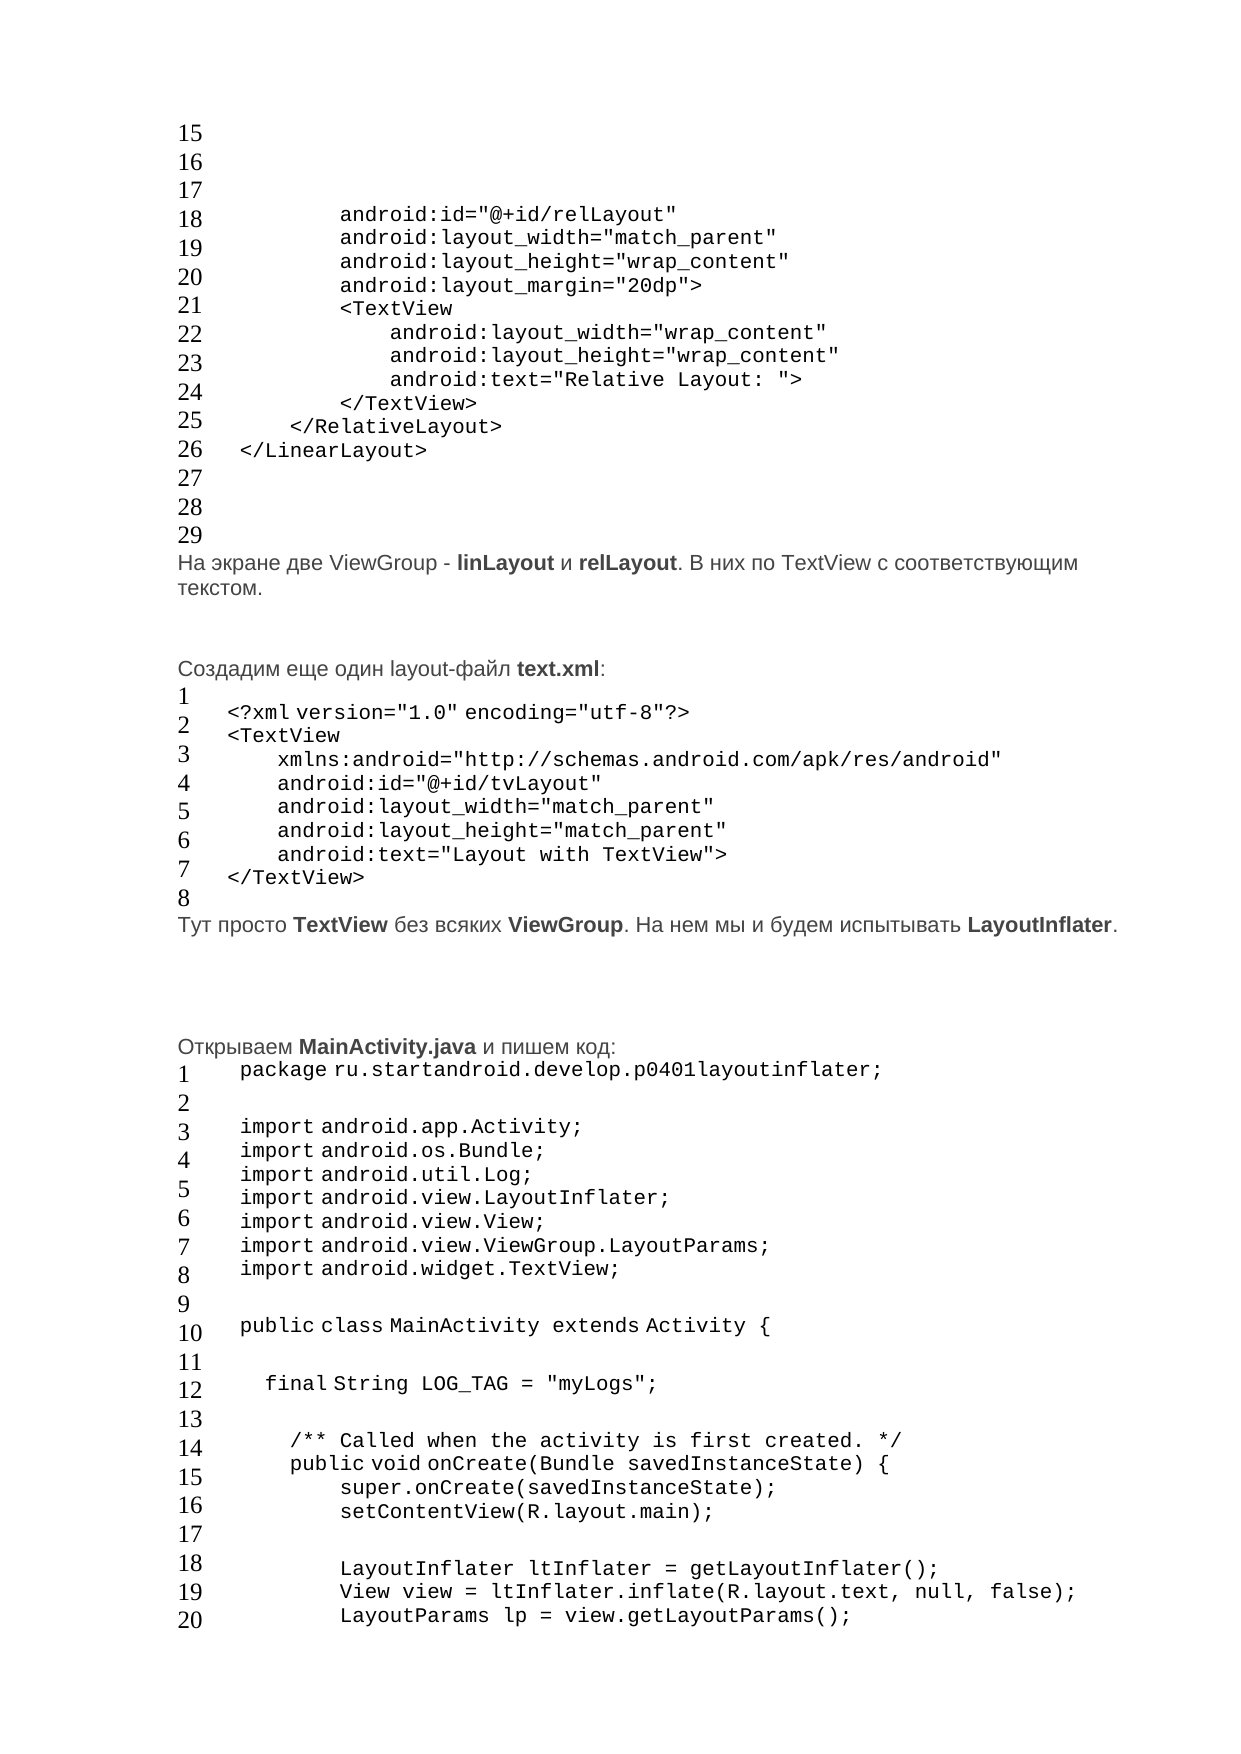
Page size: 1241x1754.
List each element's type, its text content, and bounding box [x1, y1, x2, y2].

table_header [240, 1059, 1240, 1634]
table_header 1 2 3 4 5 6 7 8 [177, 681, 227, 911]
table_header <?xml version="1.0" encoding="utf-8"?> <TextView xmlns:android="http://schemas.android.com/apk/res/android" android:id="@+id/tvLayout" android:layout_width="match_parent" android:layout_height="match_parent" android:text="Layout with TextView"> </TextView> [227, 681, 1240, 911]
text На экране две ViewGroup - linLayout и relLayout. В них по TextView с соответствующим текстом. [177, 549, 1152, 600]
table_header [240, 118, 1240, 549]
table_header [177, 1059, 239, 1634]
text Тут просто TextView без всяких ViewGroup. На нем мы и будем испытывать LayoutInflater. [177, 911, 1152, 937]
text Создадим еще один layout-файл text.xml: [177, 656, 1152, 681]
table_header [177, 118, 239, 549]
text Открываем MainActivity.java и пишем код: [177, 1034, 1152, 1059]
